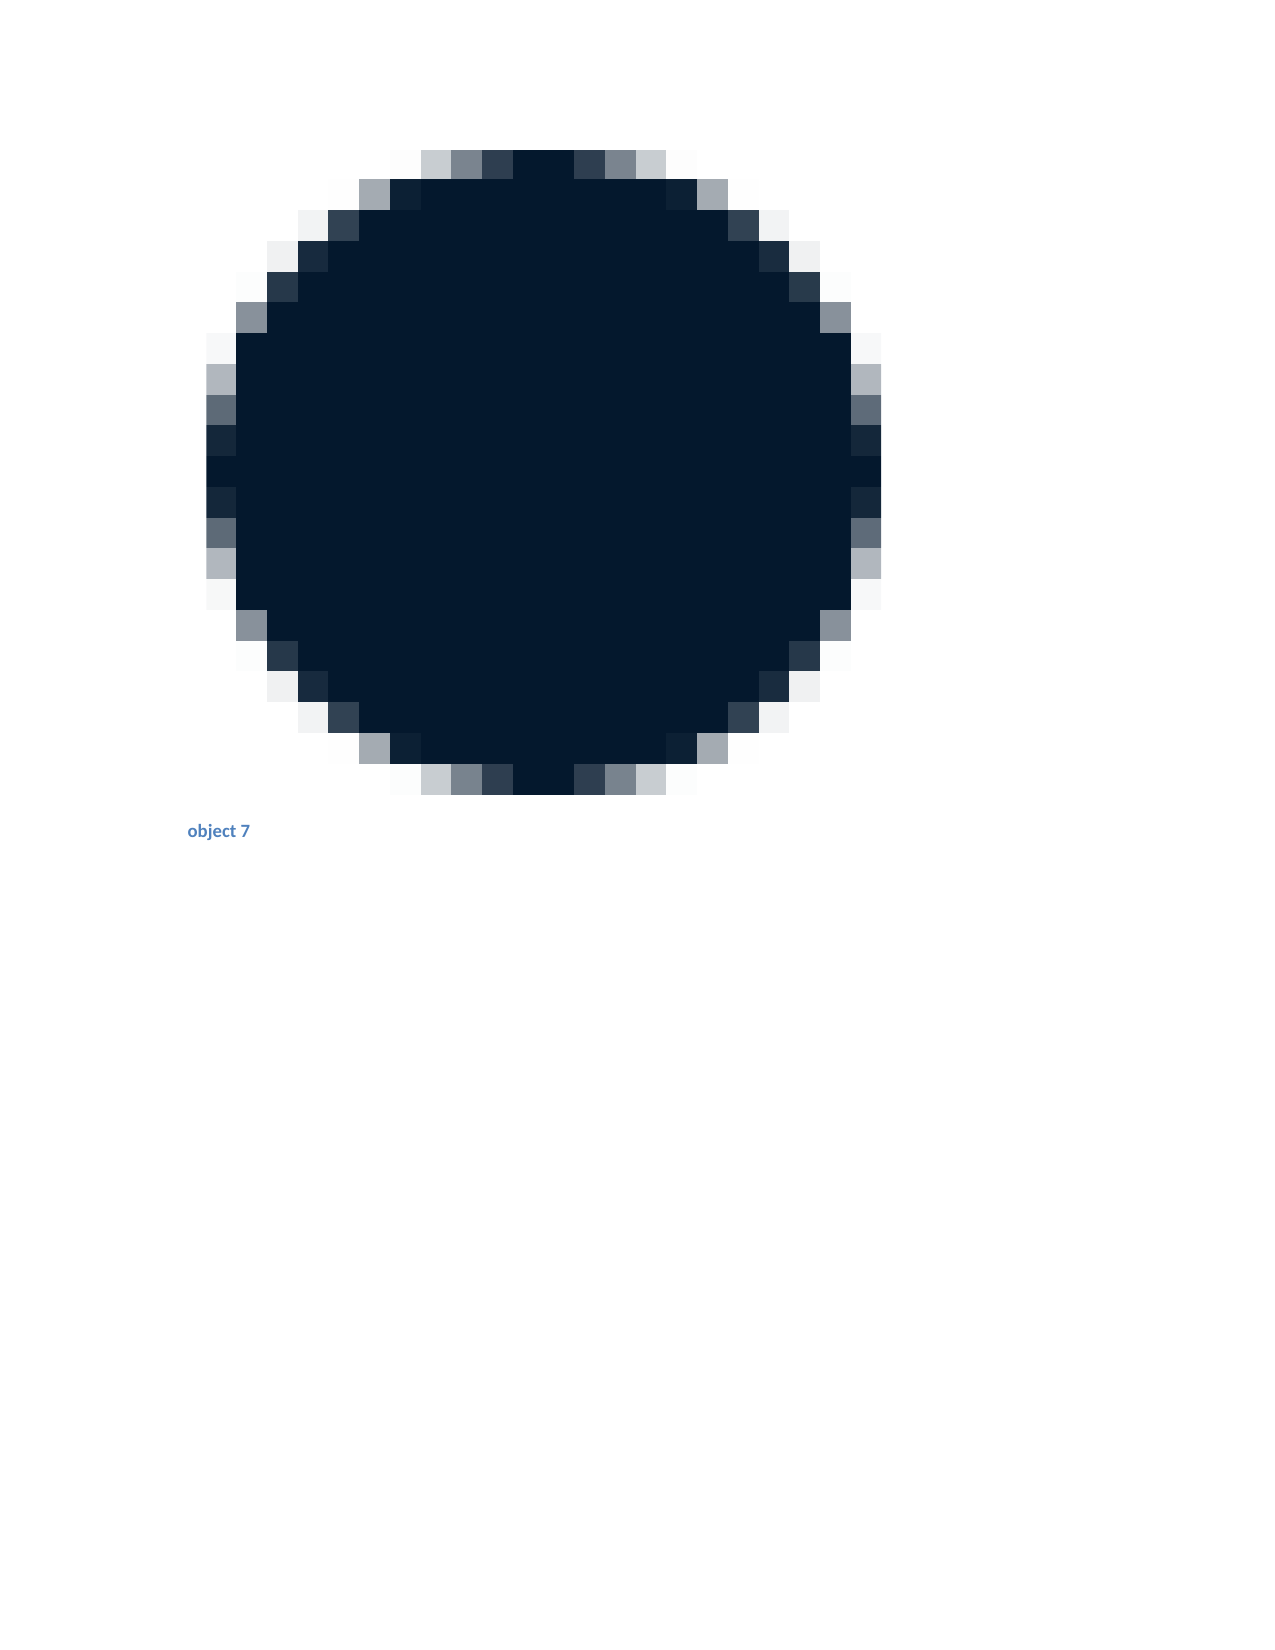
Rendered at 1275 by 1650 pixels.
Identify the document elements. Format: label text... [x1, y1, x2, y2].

picture [206, 150, 882, 795]
text object 7 [187, 819, 1087, 842]
